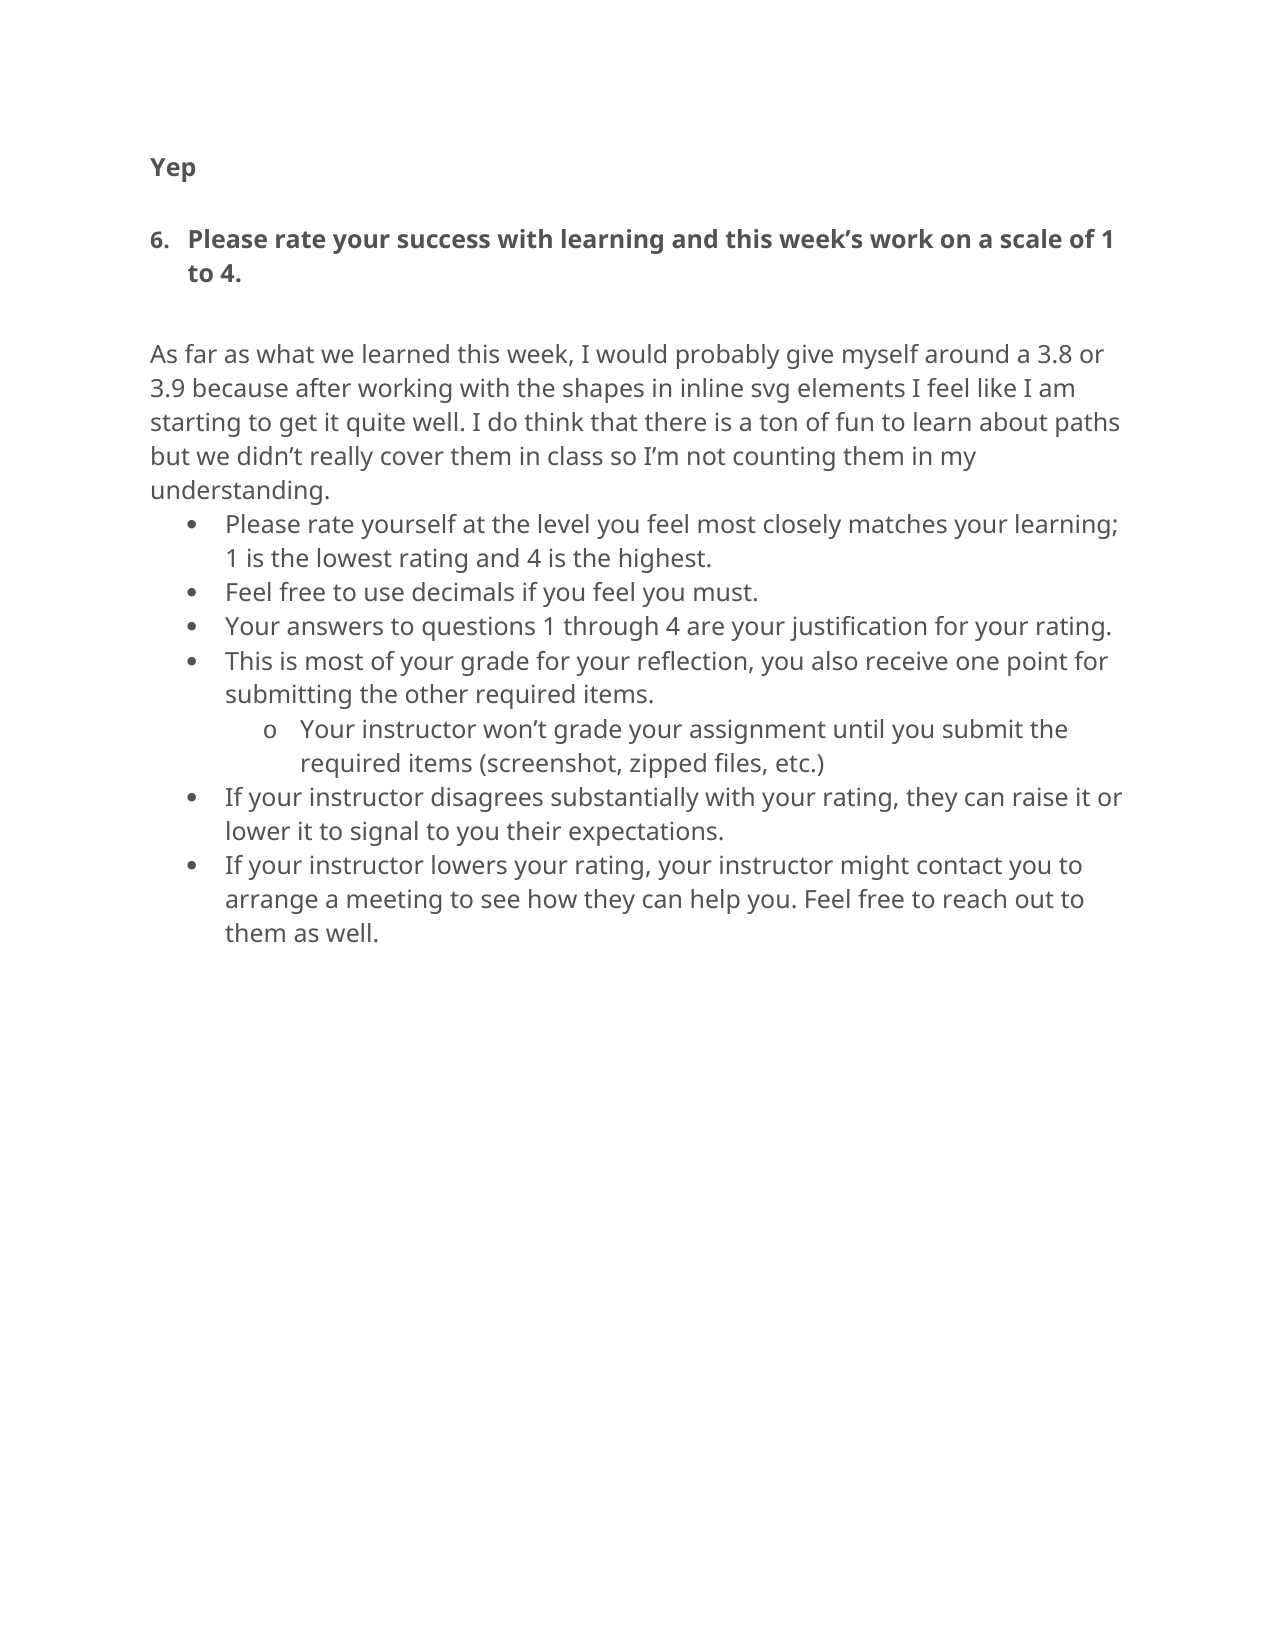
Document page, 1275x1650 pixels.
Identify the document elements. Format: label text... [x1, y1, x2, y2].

list Please rate yourself at the level you feel most closely matches your learning; 1 is the lowest rating and 4 is the highest. [187, 507, 1125, 575]
list If your instructor disagrees substantially with your rating, they can raise it or lower it to signal to you their expectations. [187, 779, 1125, 848]
list Your answers to questions 1 through 4 are your justification for your rating. [187, 609, 1125, 643]
list Your instructor won’t grade your assignment until you submit the required items (screenshot, zipped files, etc.) [262, 711, 1125, 779]
list If your instructor lowers your rating, your instructor might contact you to arrange a meeting to see how they can help you. Feel free to reach out to them as well. [187, 848, 1125, 950]
list Feel free to use decimals if you feel you must. [187, 575, 1125, 609]
list Please rate your success with learning and this week’s work on a scale of 1 to 4. [150, 222, 1125, 290]
list This is most of your grade for your reflection, you also receive one point for submitting the other required items. [187, 643, 1125, 711]
text Yep [150, 150, 1125, 184]
text As far as what we learned this week, I would probably give myself around a 3.8 or 3.9 because after working with the shapes in inline svg elements I feel like I am starting to get it quite well. I do think that there is a ton of fun to learn about paths but we didn’t really cover them in class so I’m not counting them in my understanding. [150, 337, 1125, 507]
